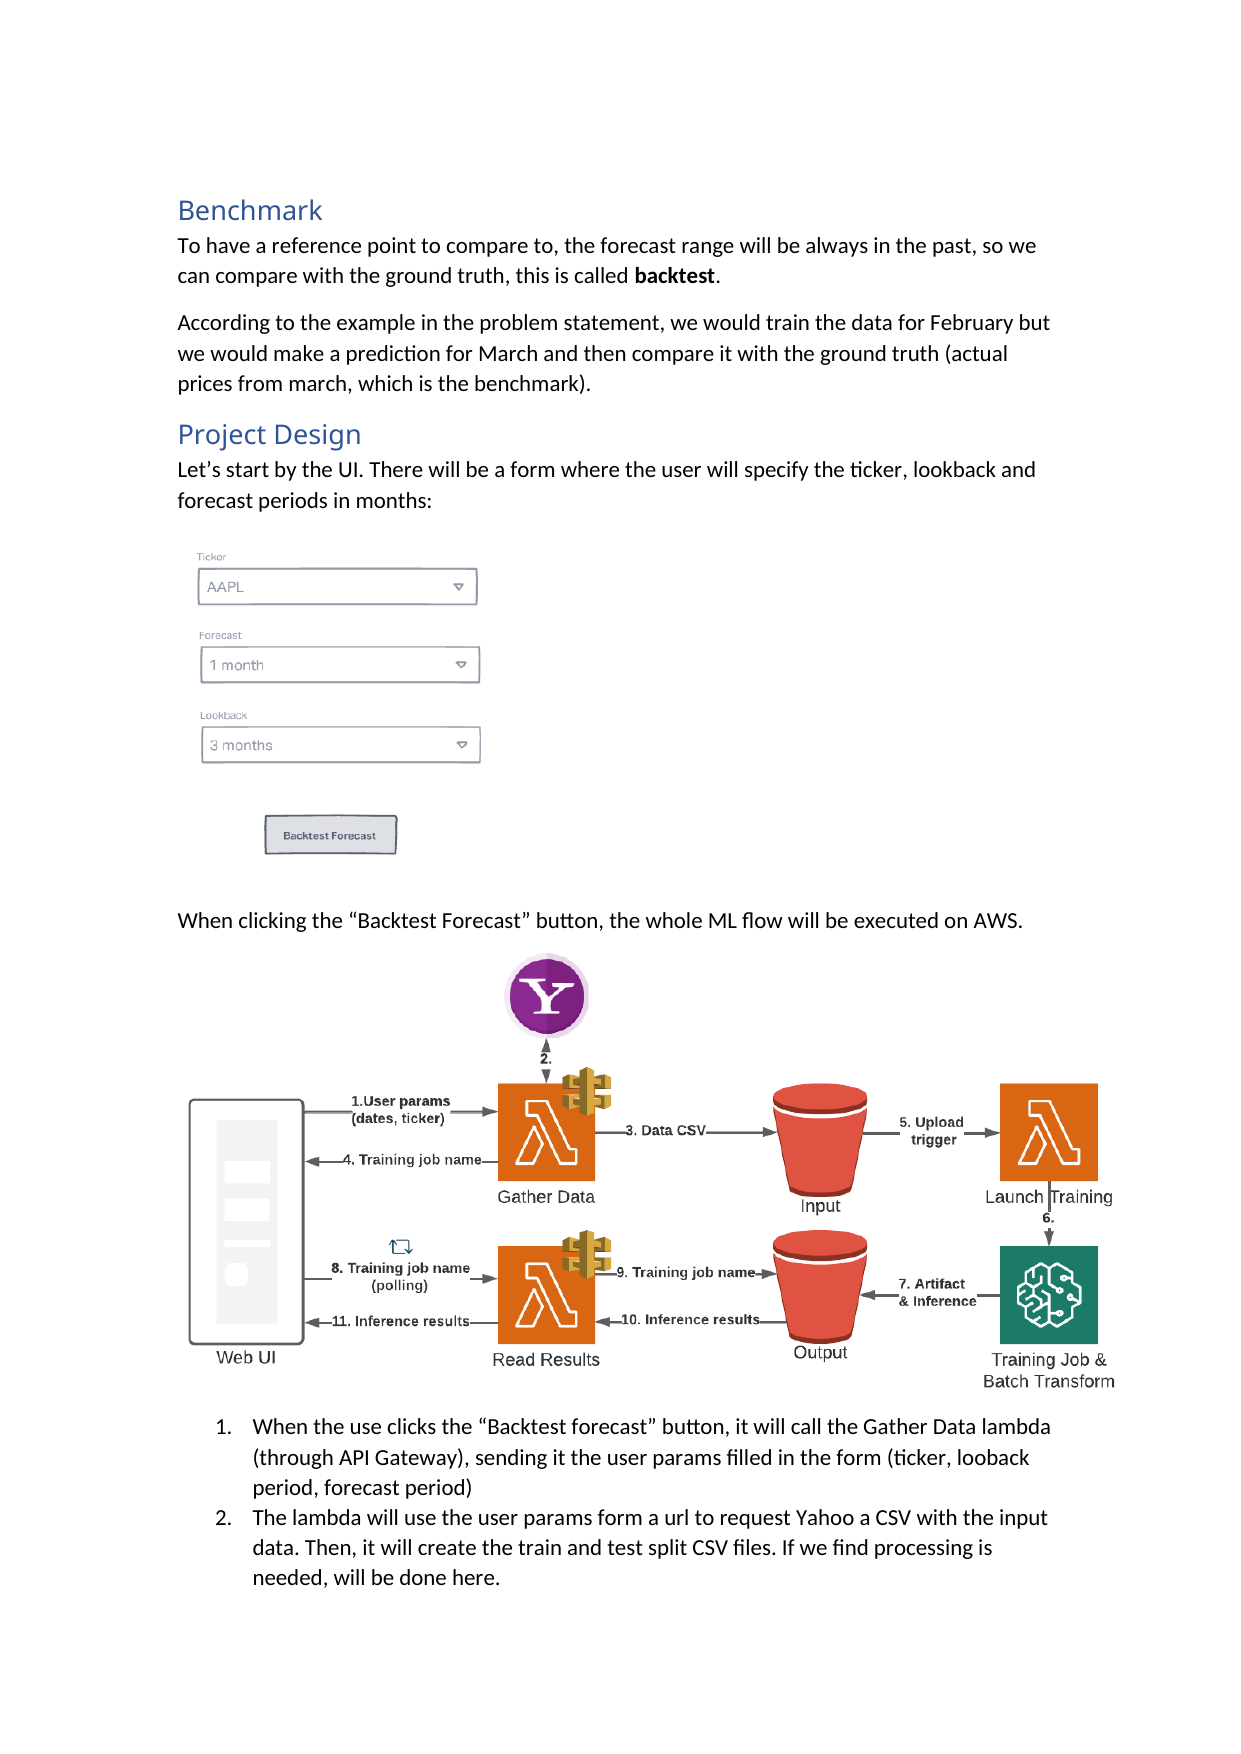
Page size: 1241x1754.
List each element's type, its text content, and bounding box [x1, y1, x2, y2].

subtitle Benchmark [177, 192, 1063, 228]
list The lambda will use the user params form a url to request Yahoo a CSV with the input data. Then, it will create the train and test split CSV files. If we find processing is needed, will be done here. [215, 1503, 1063, 1592]
subtitle Project Design [177, 416, 1063, 453]
list When the use clicks the “Backtest forecast” button, it will call the Gather Data lambda (through API Gateway), sending it the user params filled in the form (ticker, looback period, forecast period) [215, 1412, 1063, 1501]
text To have a reference point to compare to, the forecast range will be always in the past, so we can compare with the ground truth, this is called backtest. [177, 231, 1063, 289]
picture [177, 953, 1131, 1394]
text When clicking the “Backtest Forecast” button, the whole ML flow will be executed on AWS. [177, 906, 1063, 934]
picture [177, 532, 500, 888]
text Let’s start by the UI. There will be a form where the user will specify the ticker, lookback and forecast periods in months: [177, 456, 1063, 514]
text According to the example in the problem statement, we would train the data for February but we would make a prediction for March and then compare it with the ground truth (actual prices from march, which is the benchmark). [177, 308, 1063, 397]
